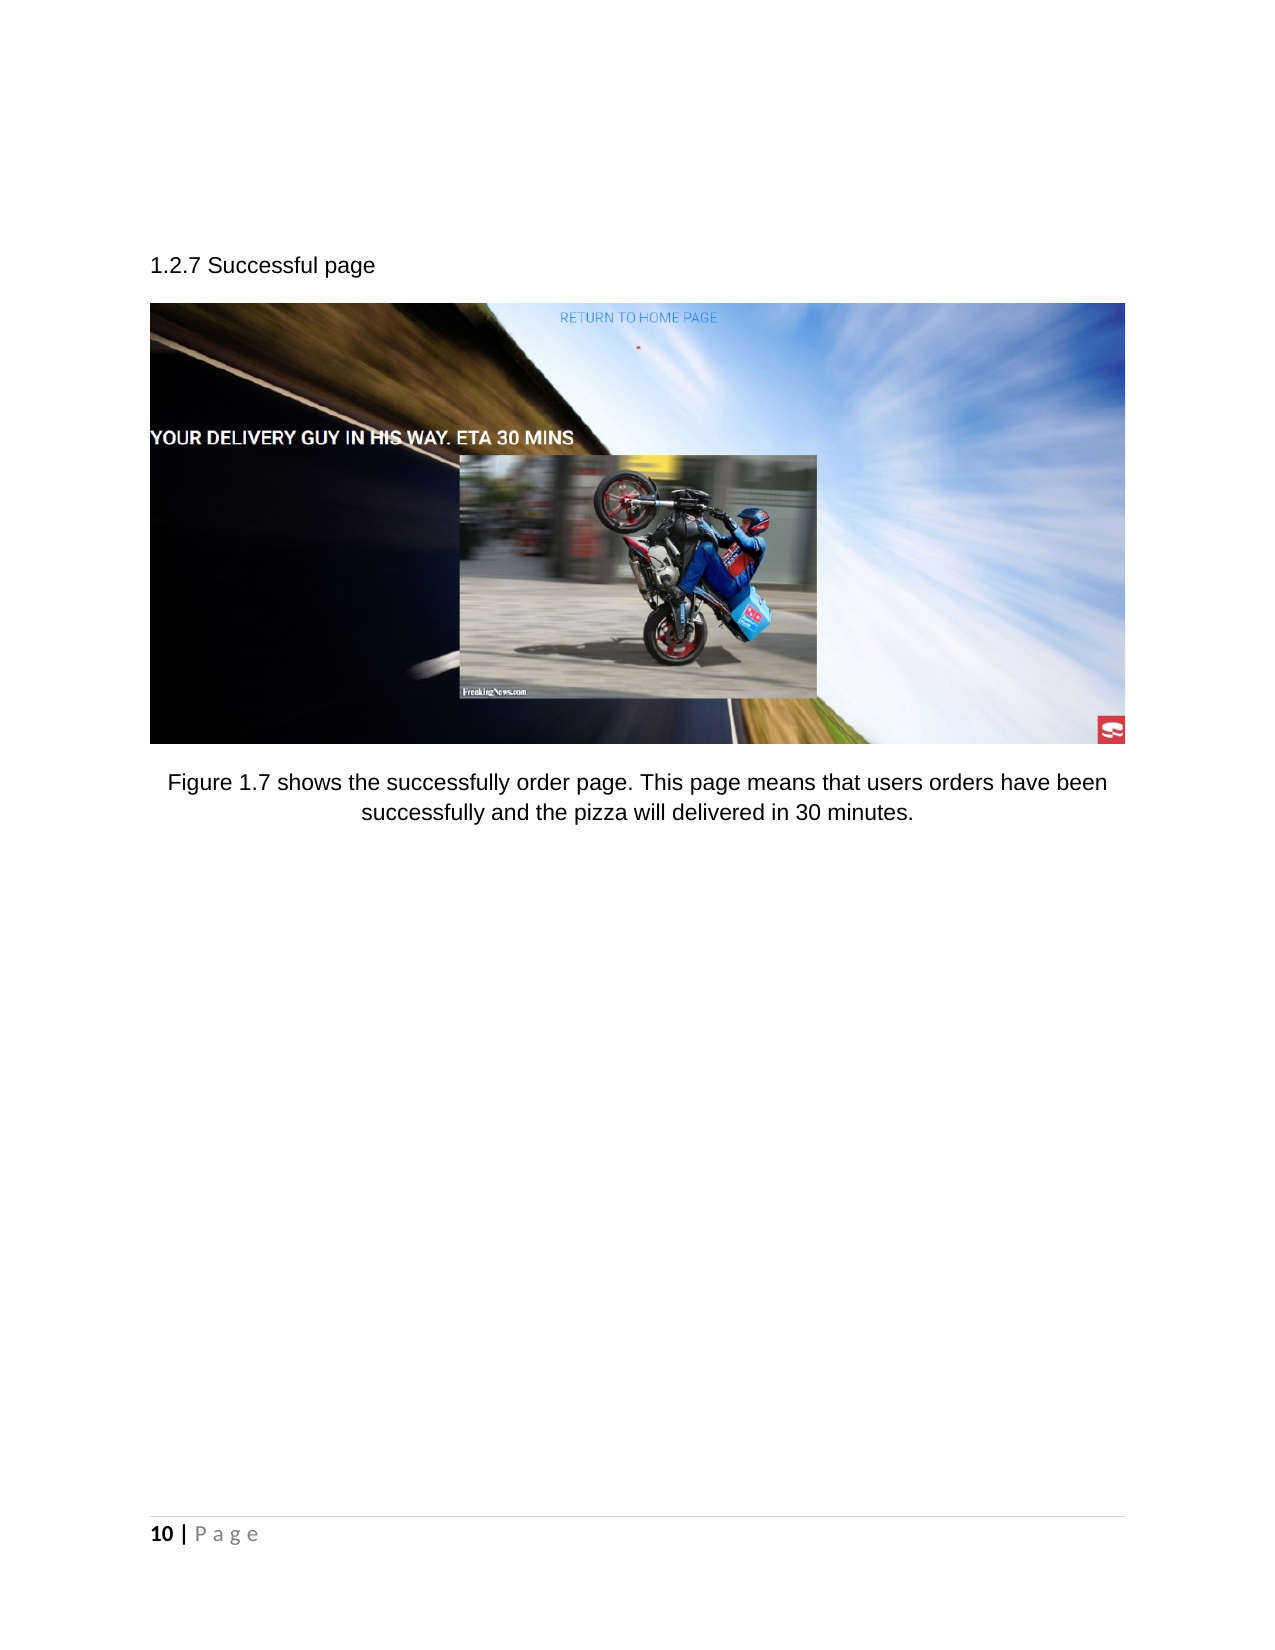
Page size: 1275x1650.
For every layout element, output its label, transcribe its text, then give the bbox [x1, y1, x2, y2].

text Figure 1.7 shows the successfully order page. This page means that users orders have been successfully and the pizza will delivered in 30 minutes. [150, 769, 1125, 825]
picture [150, 303, 1125, 744]
text 1.2.7 Successful page [150, 252, 1125, 278]
